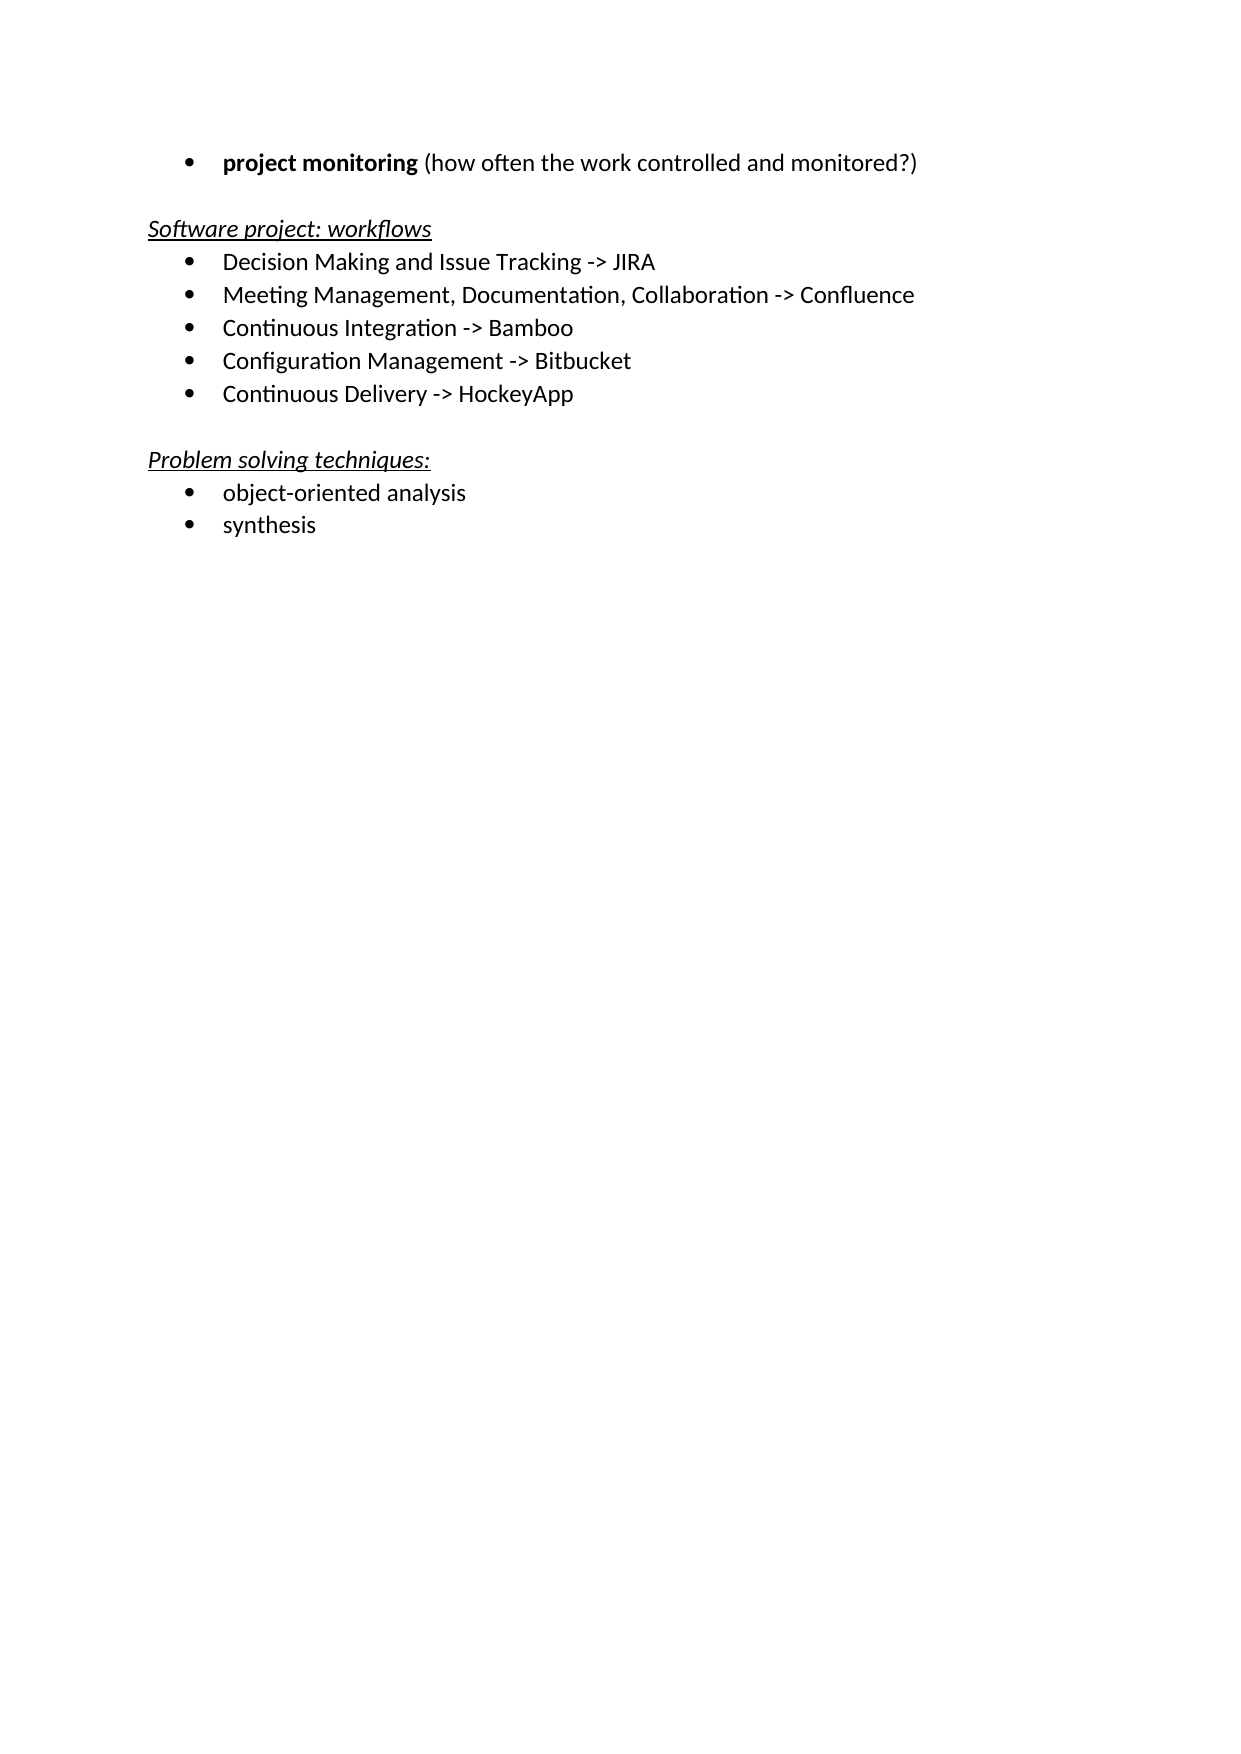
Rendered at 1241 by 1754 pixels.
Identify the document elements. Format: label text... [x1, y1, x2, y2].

list Decision Making and Issue Tracking -> JIRA [185, 246, 1093, 277]
list Meeting Management, Documentation, Collaboration -> Confluence [185, 279, 1093, 310]
text Problem solving techniques: [148, 444, 1093, 474]
list Continuous Integration -> Bamboo [185, 312, 1093, 343]
list synthesis [185, 510, 1093, 540]
text Software project: workﬂows [148, 213, 1093, 244]
list object-oriented analysis [185, 477, 1093, 507]
list Conﬁguration Management -> Bitbucket [185, 345, 1093, 376]
list Continuous Delivery -> HockeyApp [185, 378, 1093, 408]
list project monitoring (how often the work controlled and monitored?) [185, 148, 1093, 178]
